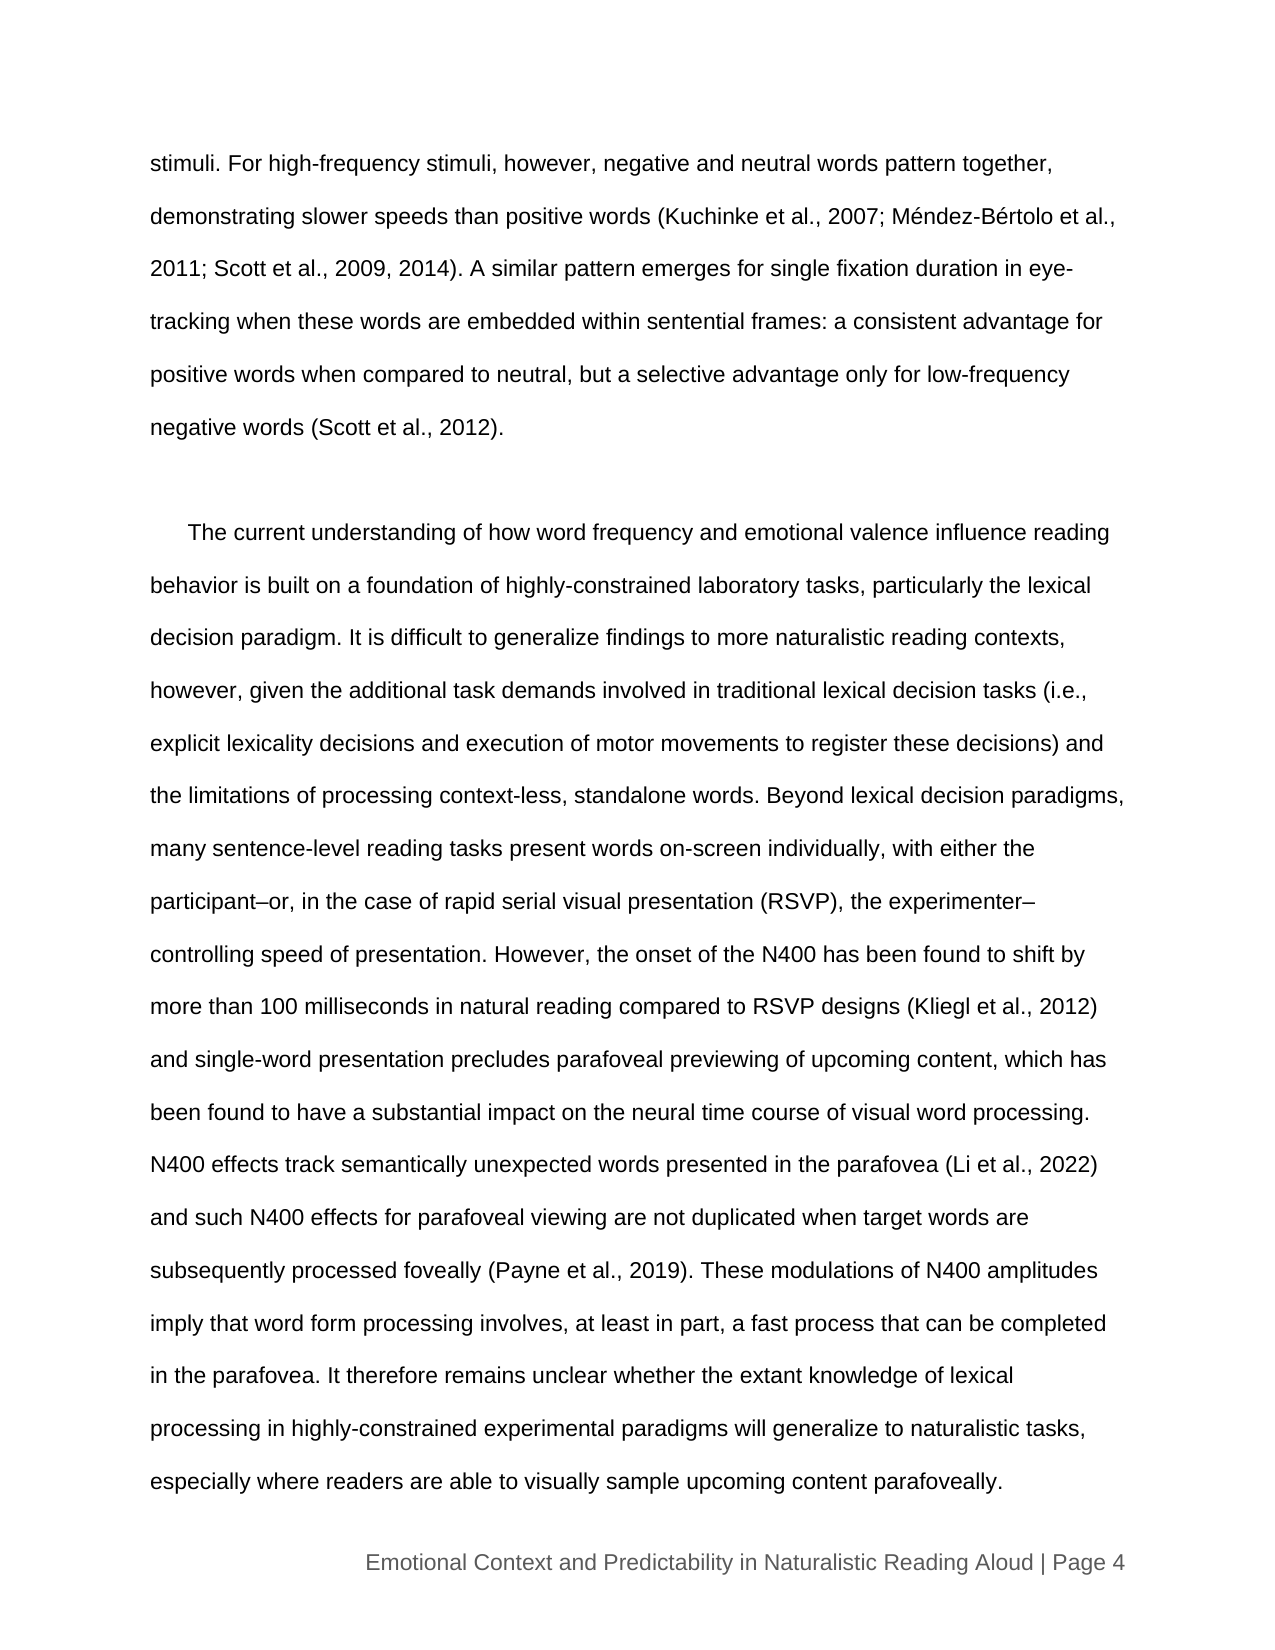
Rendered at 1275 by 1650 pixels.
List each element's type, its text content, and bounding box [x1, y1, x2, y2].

text The current understanding of how word frequency and emotional valence influence reading behavior is built on a foundation of highly-constrained laboratory tasks, particularly the lexical decision paradigm. It is difficult to generalize findings to more naturalistic reading contexts, however, given the additional task demands involved in traditional lexical decision tasks (i.e., explicit lexicality decisions and execution of motor movements to register these decisions) and the limitations of processing context-less, standalone words. Beyond lexical decision paradigms, many sentence-level reading tasks present words on-screen individually, with either the participant–or, in the case of rapid serial visual presentation (RSVP), the experimenter–controlling speed of presentation. However, the onset of the N400 has been found to shift by more than 100 milliseconds in natural reading compared to RSVP designs (Kliegl et al., 2012) and single-word presentation precludes parafoveal previewing of upcoming content, which has been found to have a substantial impact on the neural time course of visual word processing. N400 effects track semantically unexpected words presented in the parafovea (Li et al., 2022) and such N400 effects for parafoveal viewing are not duplicated when target words are subsequently processed foveally (Payne et al., 2019). These modulations of N400 amplitudes imply that word form processing involves, at least in part, a fast process that can be completed in the parafovea. It therefore remains unclear whether the extant knowledge of lexical processing in highly-constrained experimental paradigms will generalize to naturalistic tasks, especially where readers are able to visually sample upcoming content parafoveally. [150, 519, 1125, 1494]
